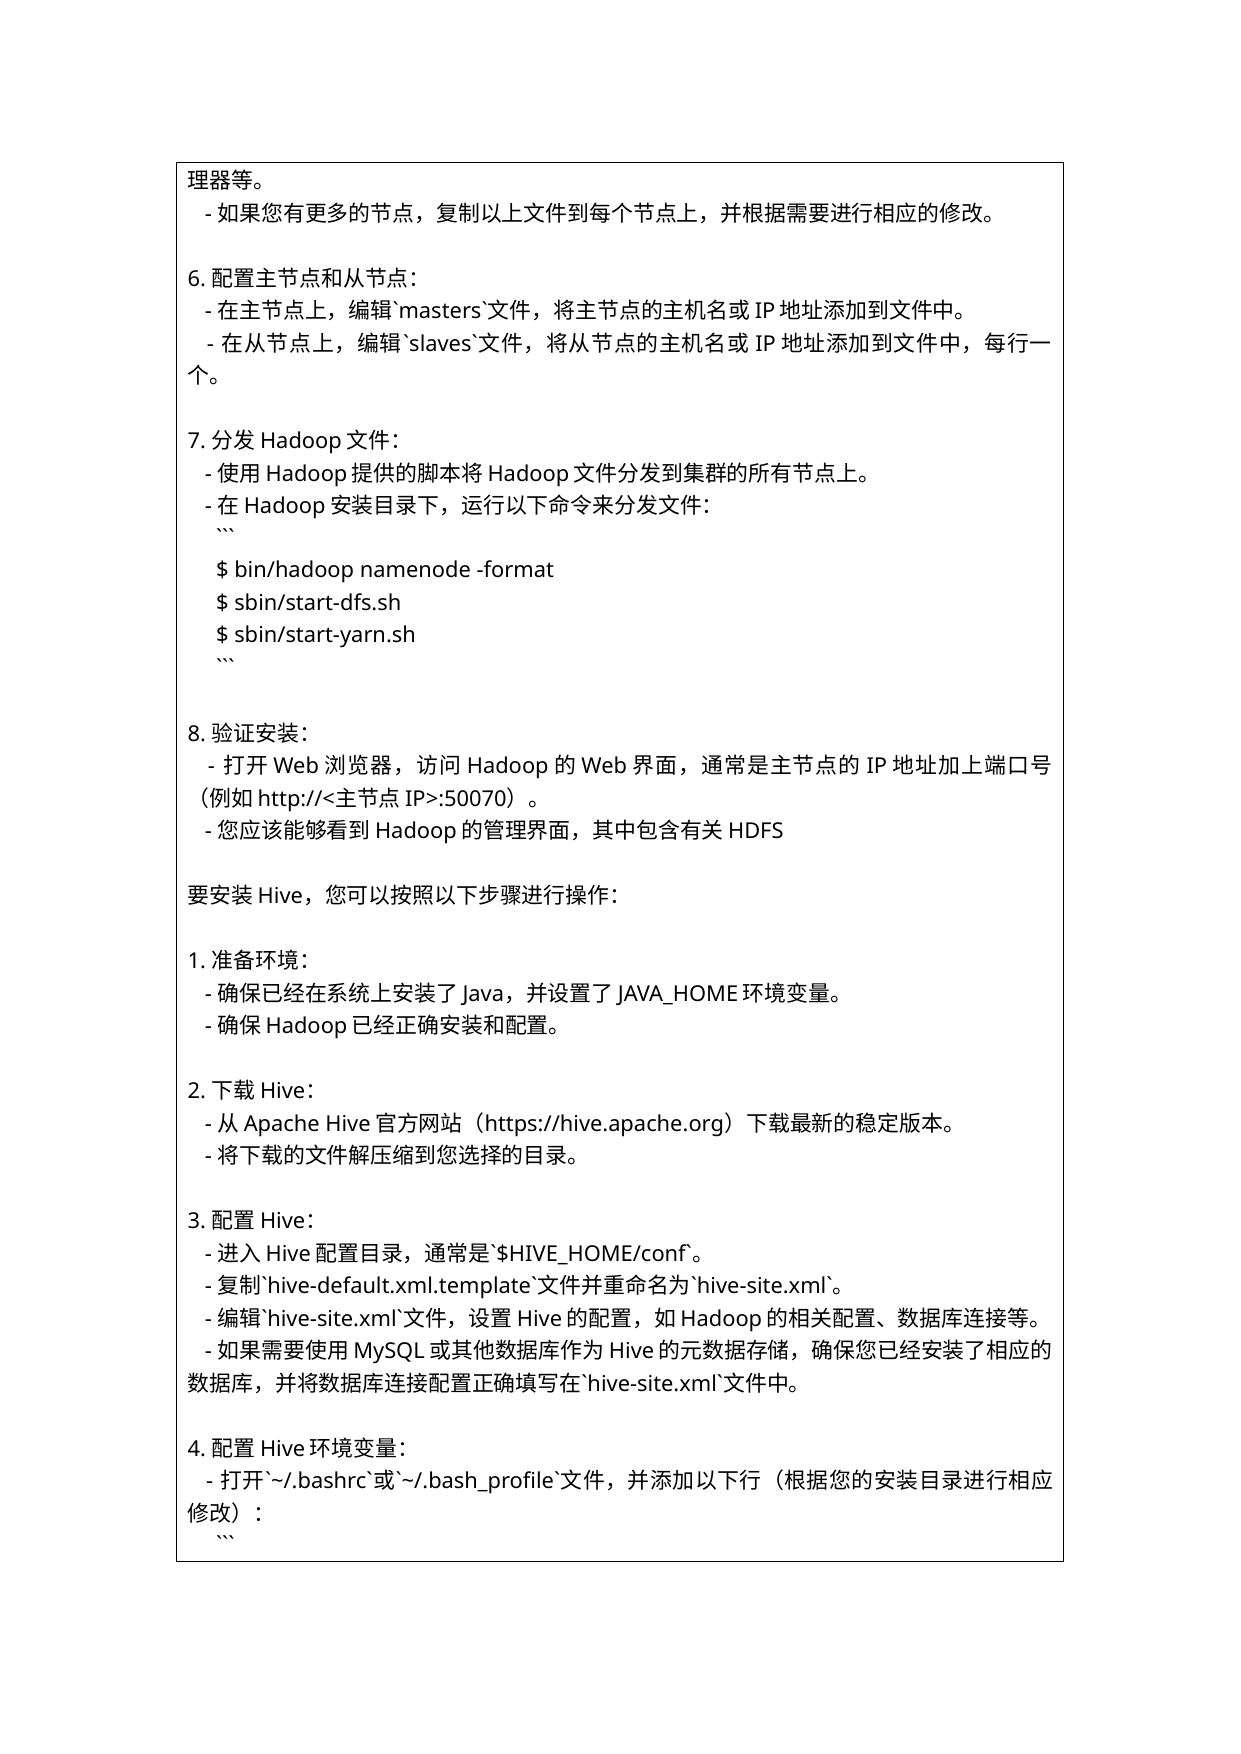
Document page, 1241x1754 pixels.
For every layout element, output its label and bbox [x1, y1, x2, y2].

table_cell [177, 163, 1063, 1561]
